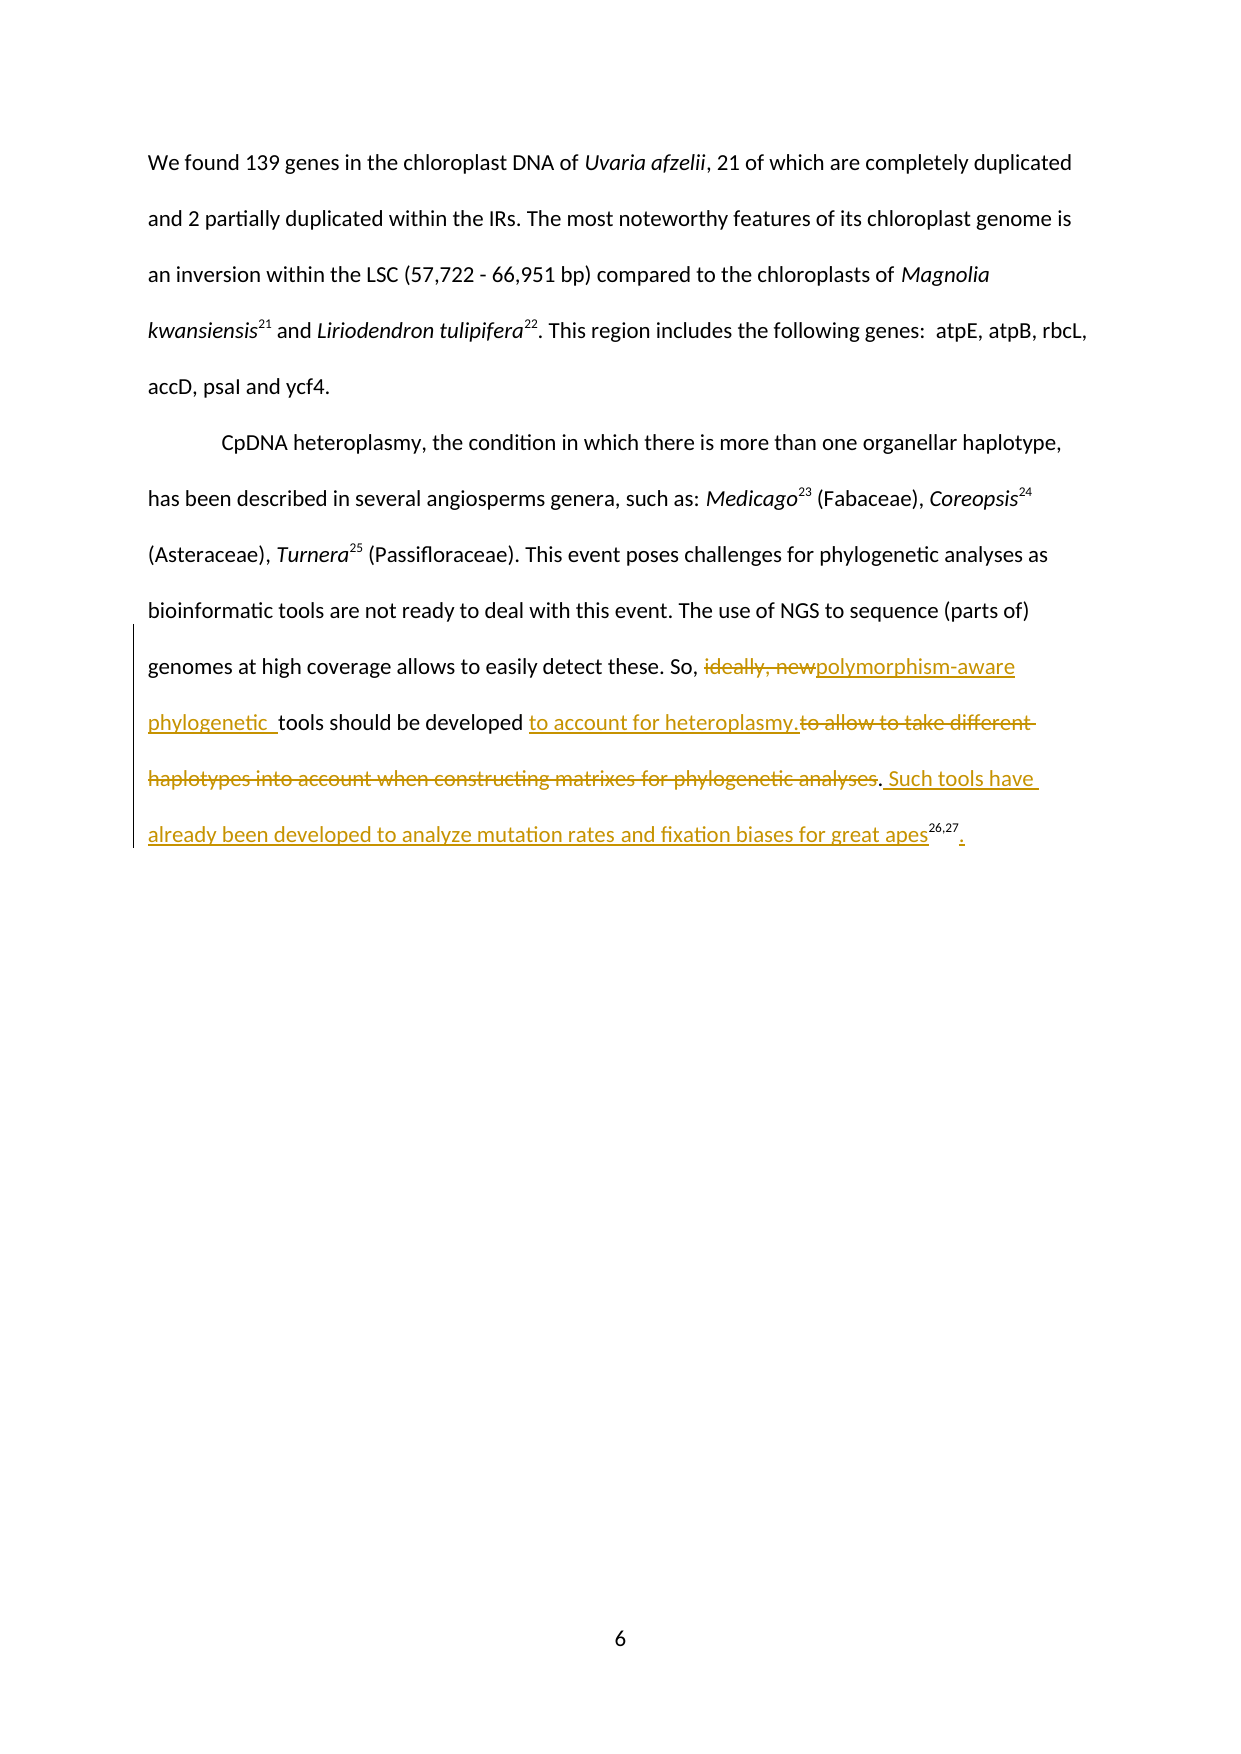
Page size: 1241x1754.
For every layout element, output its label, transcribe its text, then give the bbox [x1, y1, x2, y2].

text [148, 148, 1093, 400]
text CpDNA heteroplasmy, the condition in which there is more than one organellar haplotype, has been described in several angiosperms genera, such as: Medicago23 (Fabaceae), Coreopsis24 (Asteraceae), Turnera25 (Passifloraceae). This event poses challenges for phylogenetic analyses as bioinformatic tools are not ready to deal with this event. The use of NGS to sequence (parts of) genomes at high coverage allows to easily detect these. So, tools should be developed .26,27 [148, 428, 1093, 848]
